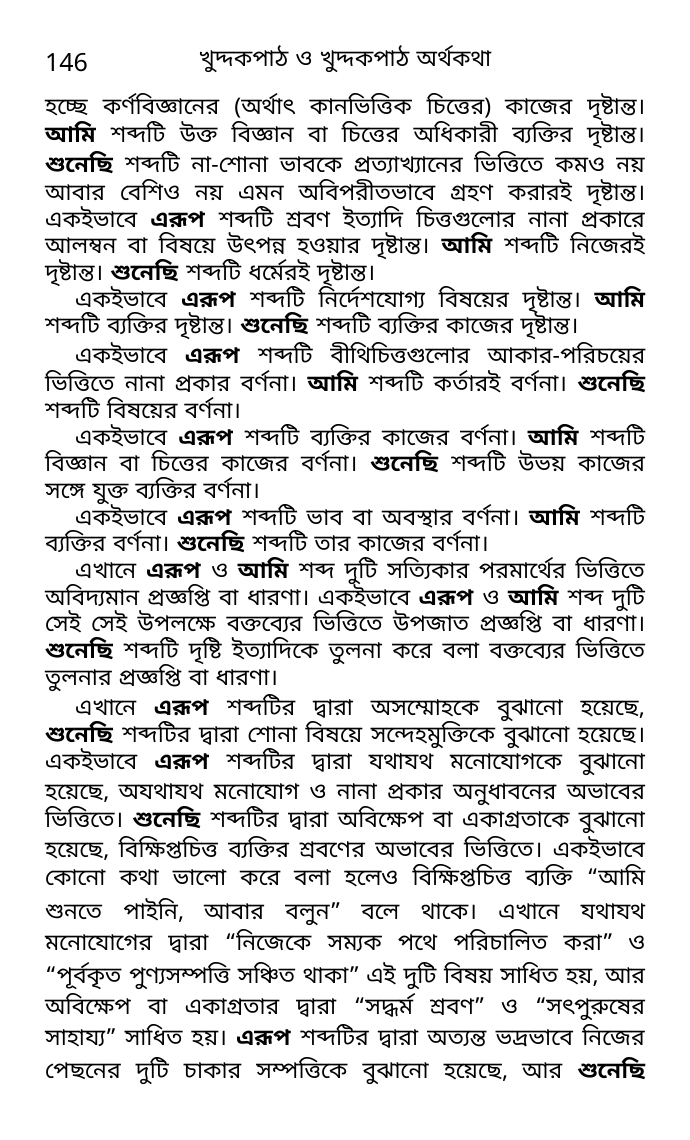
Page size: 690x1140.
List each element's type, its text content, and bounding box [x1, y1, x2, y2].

text একইভাবে এরূপ শব্দটি বীথিচিত্তগুলোর আকার-পরিচয়ের ভিত্তিতে নানা প্রকার বর্ণনা। আমি শব্দটি কর্তারই বর্ণনা। শুনেছি শব্দটি বিষয়ের বর্ণনা। [45, 339, 645, 424]
text একইভাবে এরূপ শব্দটি ব্যক্তির কাজের বর্ণনা। আমি শব্দটি বিজ্ঞান বা চিত্তের কাজের বর্ণনা। শুনেছি শব্দটি উভয় কাজের সঙ্গে যুক্ত ব্যক্তির বর্ণনা। [45, 424, 645, 504]
text একইভাবে এরূপ শব্দটি নির্দেশযোগ্য বিষয়ের দৃষ্টান্ত। আমি শব্দটি ব্যক্তির দৃষ্টান্ত। শুনেছি শব্দটি ব্যক্তির কাজের দৃষ্টান্ত। [45, 286, 545, 339]
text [45, 690, 645, 1086]
text একইভাবে এরূপ শব্দটি ভাব বা অবস্থার বর্ণনা। আমি শব্দটি ব্যক্তির বর্ণনা। শুনেছি শব্দটি তার কাজের বর্ণনা। [45, 504, 645, 557]
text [45, 90, 645, 286]
text এখানে এরূপ ও আমি শব্দ দুটি সত্যিকার পরমার্থের ভিত্তিতে অবিদ্যমান প্রজ্ঞপ্তি বা ধারণা। একইভাবে এরূপ ও আমি শব্দ দুটি সেই সেই উপলক্ষে বক্তব্যের ভিত্তিতে উপজাত প্রজ্ঞপ্তি বা ধারণা। শুনেছি শব্দটি দৃষ্টি ইত্যাদিকে তুলনা করে বলা বক্তব্যের ভিত্তিতে তুলনার প্রজ্ঞপ্তি বা ধারণা। [45, 557, 645, 690]
